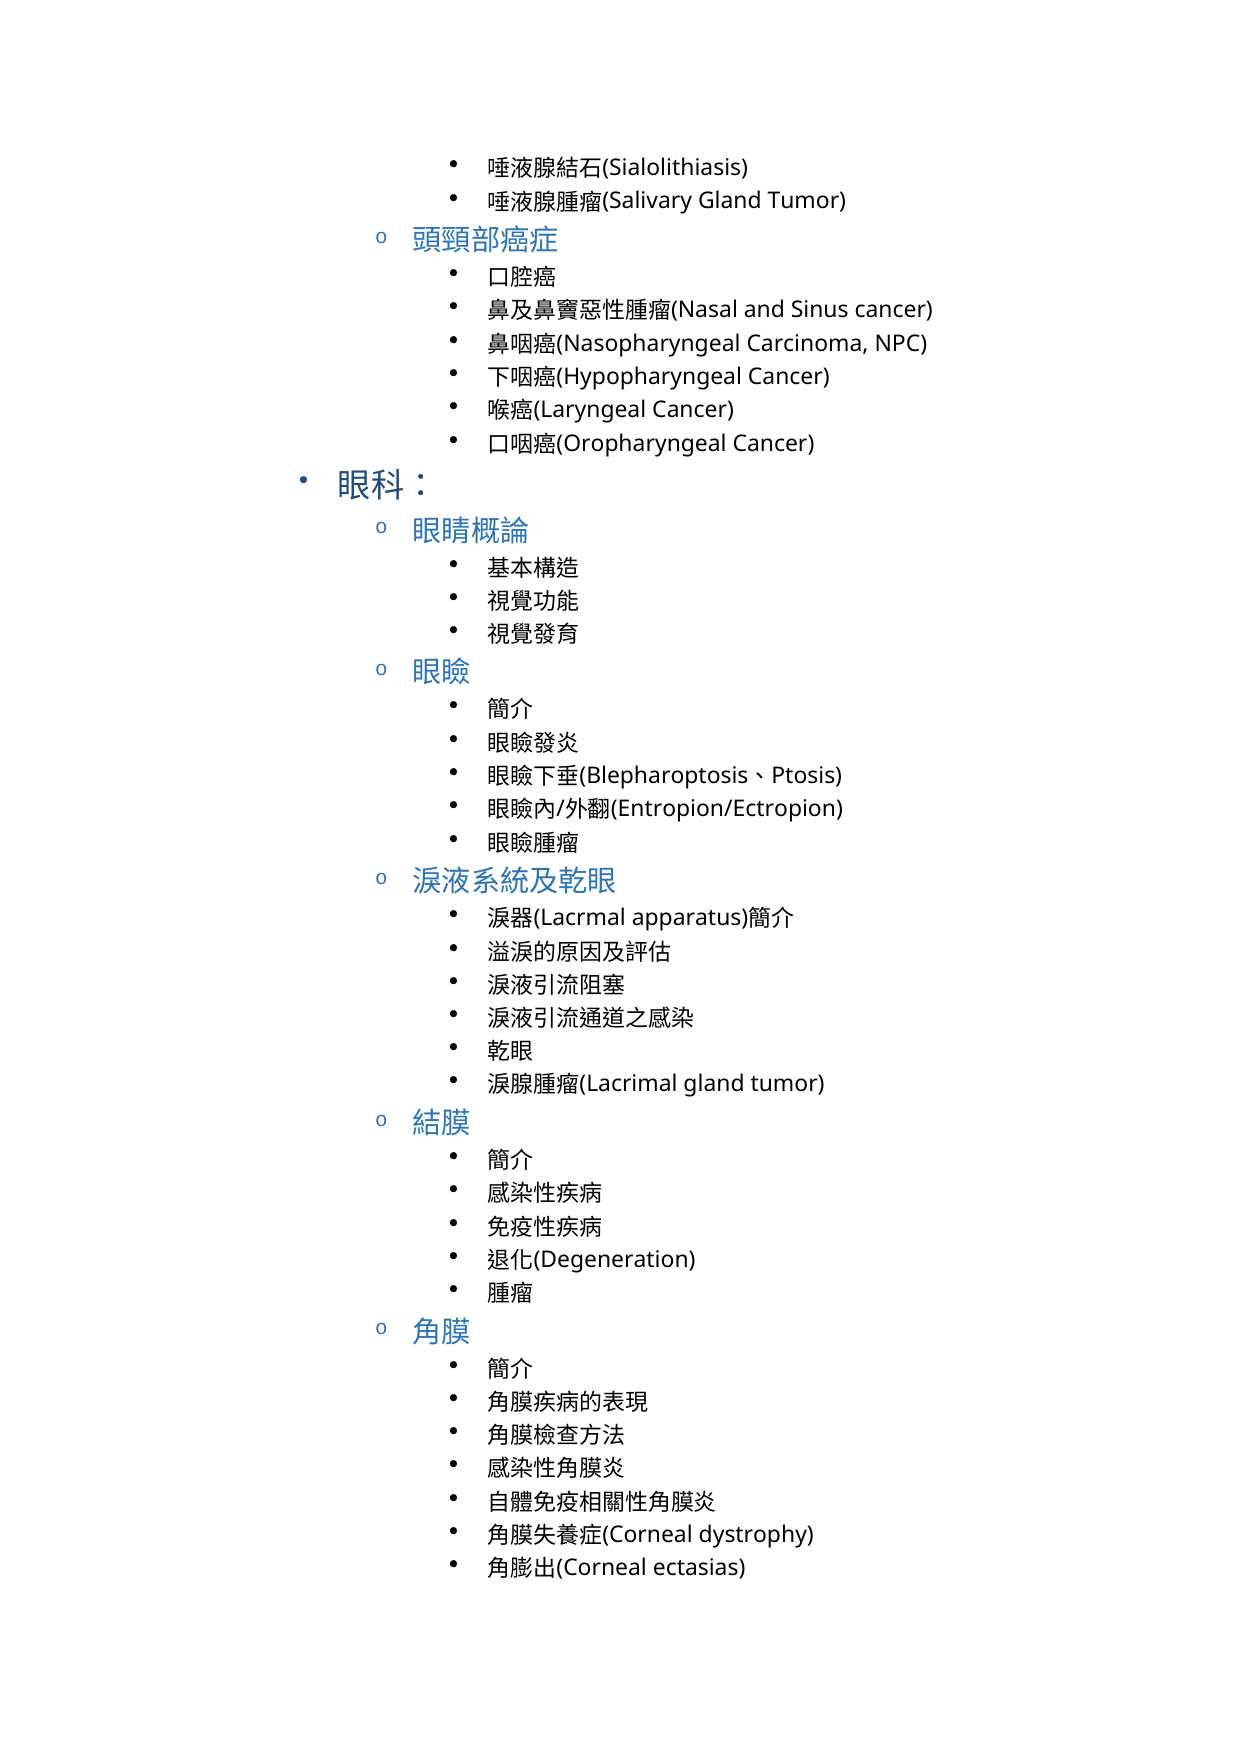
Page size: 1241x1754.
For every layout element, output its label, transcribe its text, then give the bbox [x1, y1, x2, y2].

list 結膜 [375, 1099, 1053, 1142]
list 眼瞼腫瘤 [450, 824, 1053, 858]
list 淚液引流通道之感染 [450, 1000, 1053, 1033]
list 簡介 [450, 691, 1053, 724]
list 視覺發育 [450, 616, 1053, 649]
list 眼瞼內/外翻(Entropion/Ectropion) [450, 791, 1053, 824]
list 角膜檢查方法 [450, 1417, 1053, 1450]
list 淚腺腫瘤(Lacrimal gland tumor) [450, 1066, 1053, 1099]
list 基本構造 [450, 549, 1053, 583]
list 感染性疾病 [450, 1175, 1053, 1208]
list 感染性角膜炎 [450, 1450, 1053, 1483]
list 眼科： [300, 459, 1053, 507]
list 溢淚的原因及評估 [450, 933, 1053, 967]
list 淚器(Lacrmal apparatus)簡介 [450, 900, 1053, 933]
list 口腔癌 [450, 259, 1053, 292]
list 淚液引流阻塞 [450, 967, 1053, 1000]
list 角膜失養症(Corneal dystrophy) [450, 1517, 1053, 1550]
list 頭頸部癌症 [375, 217, 1053, 259]
list 眼瞼下垂(Blepharoptosis、Ptosis) [450, 758, 1053, 791]
list 角膨出(Corneal ectasias) [450, 1550, 1053, 1583]
list 下咽癌(Hypopharyngeal Cancer) [450, 359, 1053, 392]
list 簡介 [450, 1350, 1053, 1384]
list 腫瘤 [450, 1275, 1053, 1308]
list 唾液腺腫瘤(Salivary Gland Tumor) [450, 183, 1053, 217]
list 鼻及鼻竇惡性腫瘤(Nasal and Sinus cancer) [450, 292, 1053, 326]
list 眼瞼 [375, 649, 1053, 691]
list 口咽癌(Oropharyngeal Cancer) [450, 426, 1053, 459]
list 視覺功能 [450, 583, 1053, 616]
list 眼瞼發炎 [450, 724, 1053, 758]
list 簡介 [450, 1142, 1053, 1175]
list 唾液腺結石(Sialolithiasis) [450, 150, 1053, 183]
list 角膜 [375, 1308, 1053, 1350]
list 角膜疾病的表現 [450, 1384, 1053, 1417]
list 喉癌(Laryngeal Cancer) [450, 392, 1053, 426]
list 乾眼 [450, 1033, 1053, 1066]
list 眼睛概論 [375, 507, 1053, 549]
list 免疫性疾病 [450, 1208, 1053, 1242]
list 退化(Degeneration) [450, 1242, 1053, 1275]
list 淚液系統及乾眼 [375, 858, 1053, 900]
list 鼻咽癌(Nasopharyngeal Carcinoma, NPC) [450, 326, 1053, 359]
list 自體免疫相關性角膜炎 [450, 1483, 1053, 1517]
